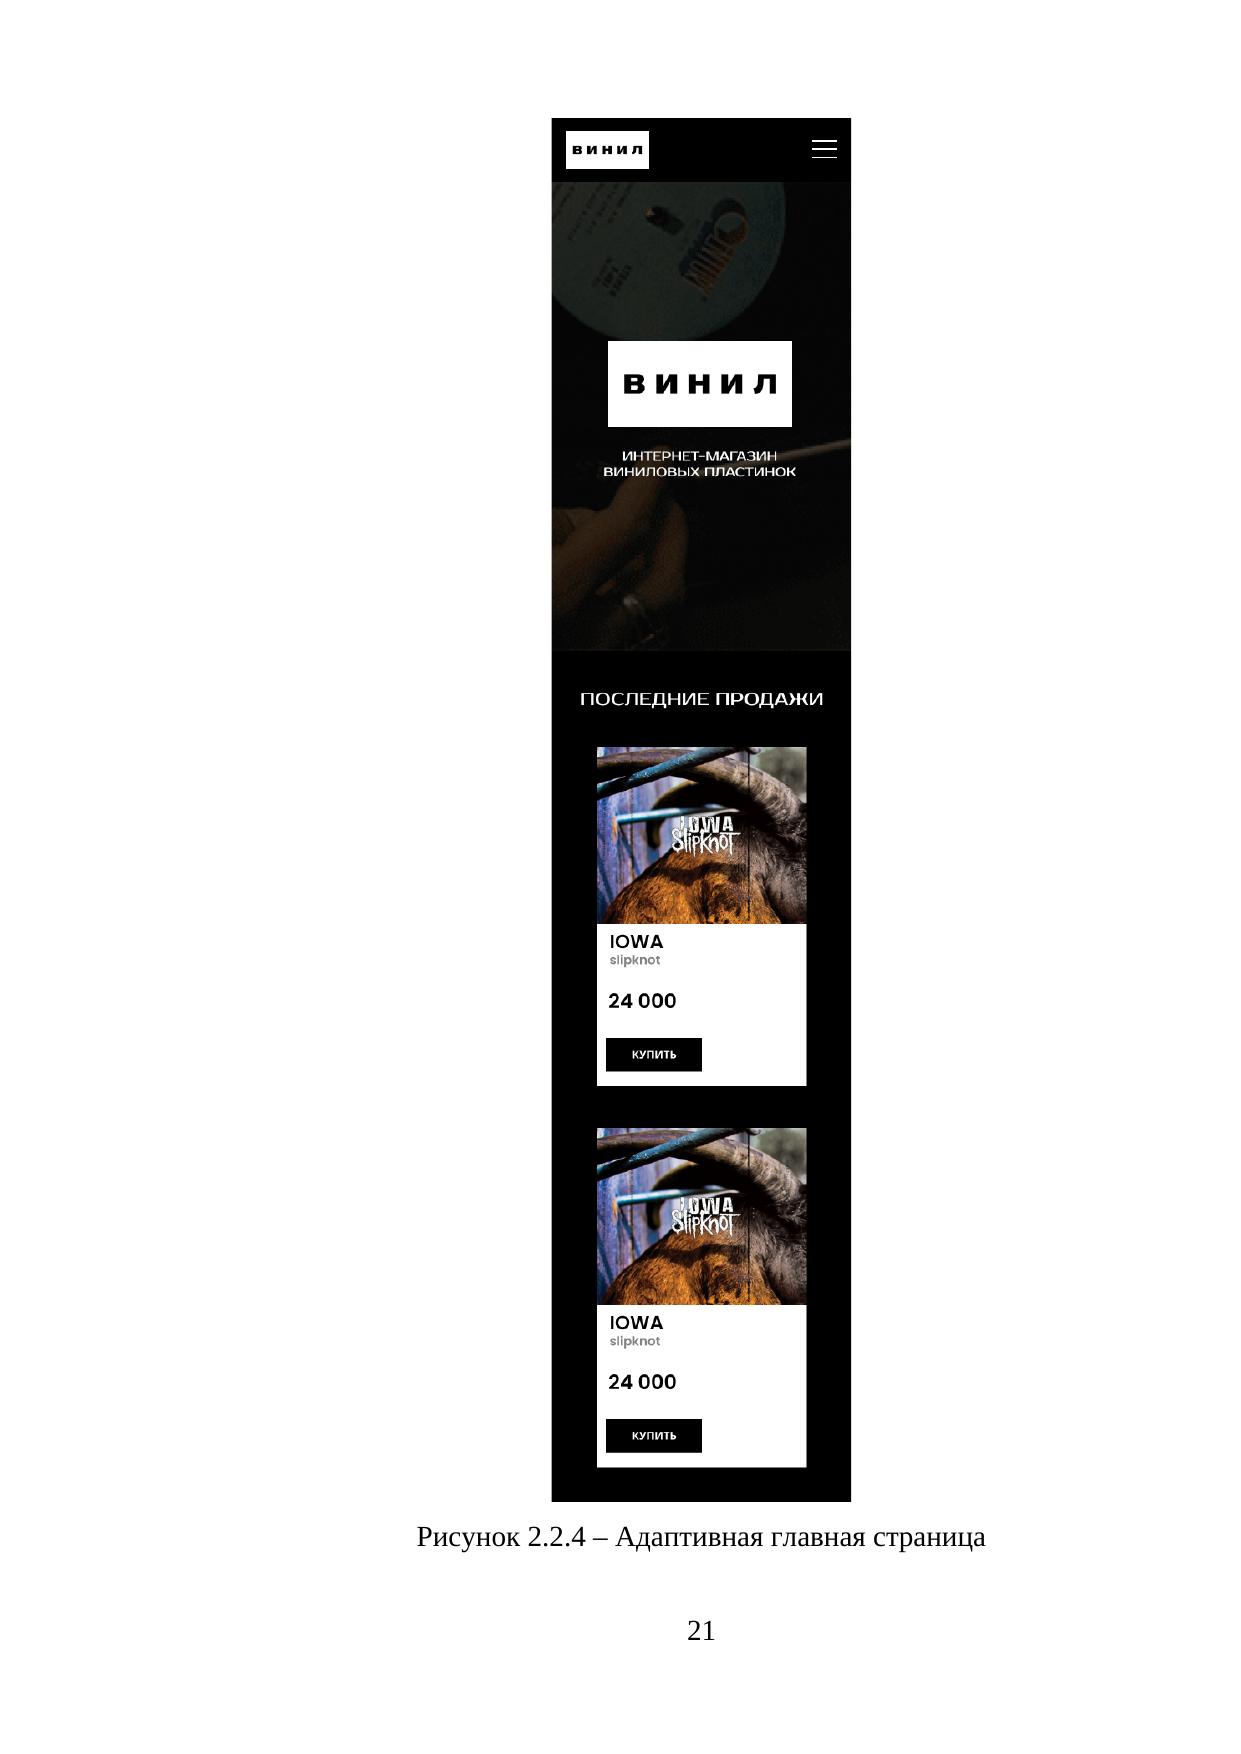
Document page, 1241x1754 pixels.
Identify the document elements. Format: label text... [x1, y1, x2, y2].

picture [551, 118, 852, 1502]
text Рисунок 2.2.4 – Адаптивная главная страница [177, 1519, 1152, 1552]
